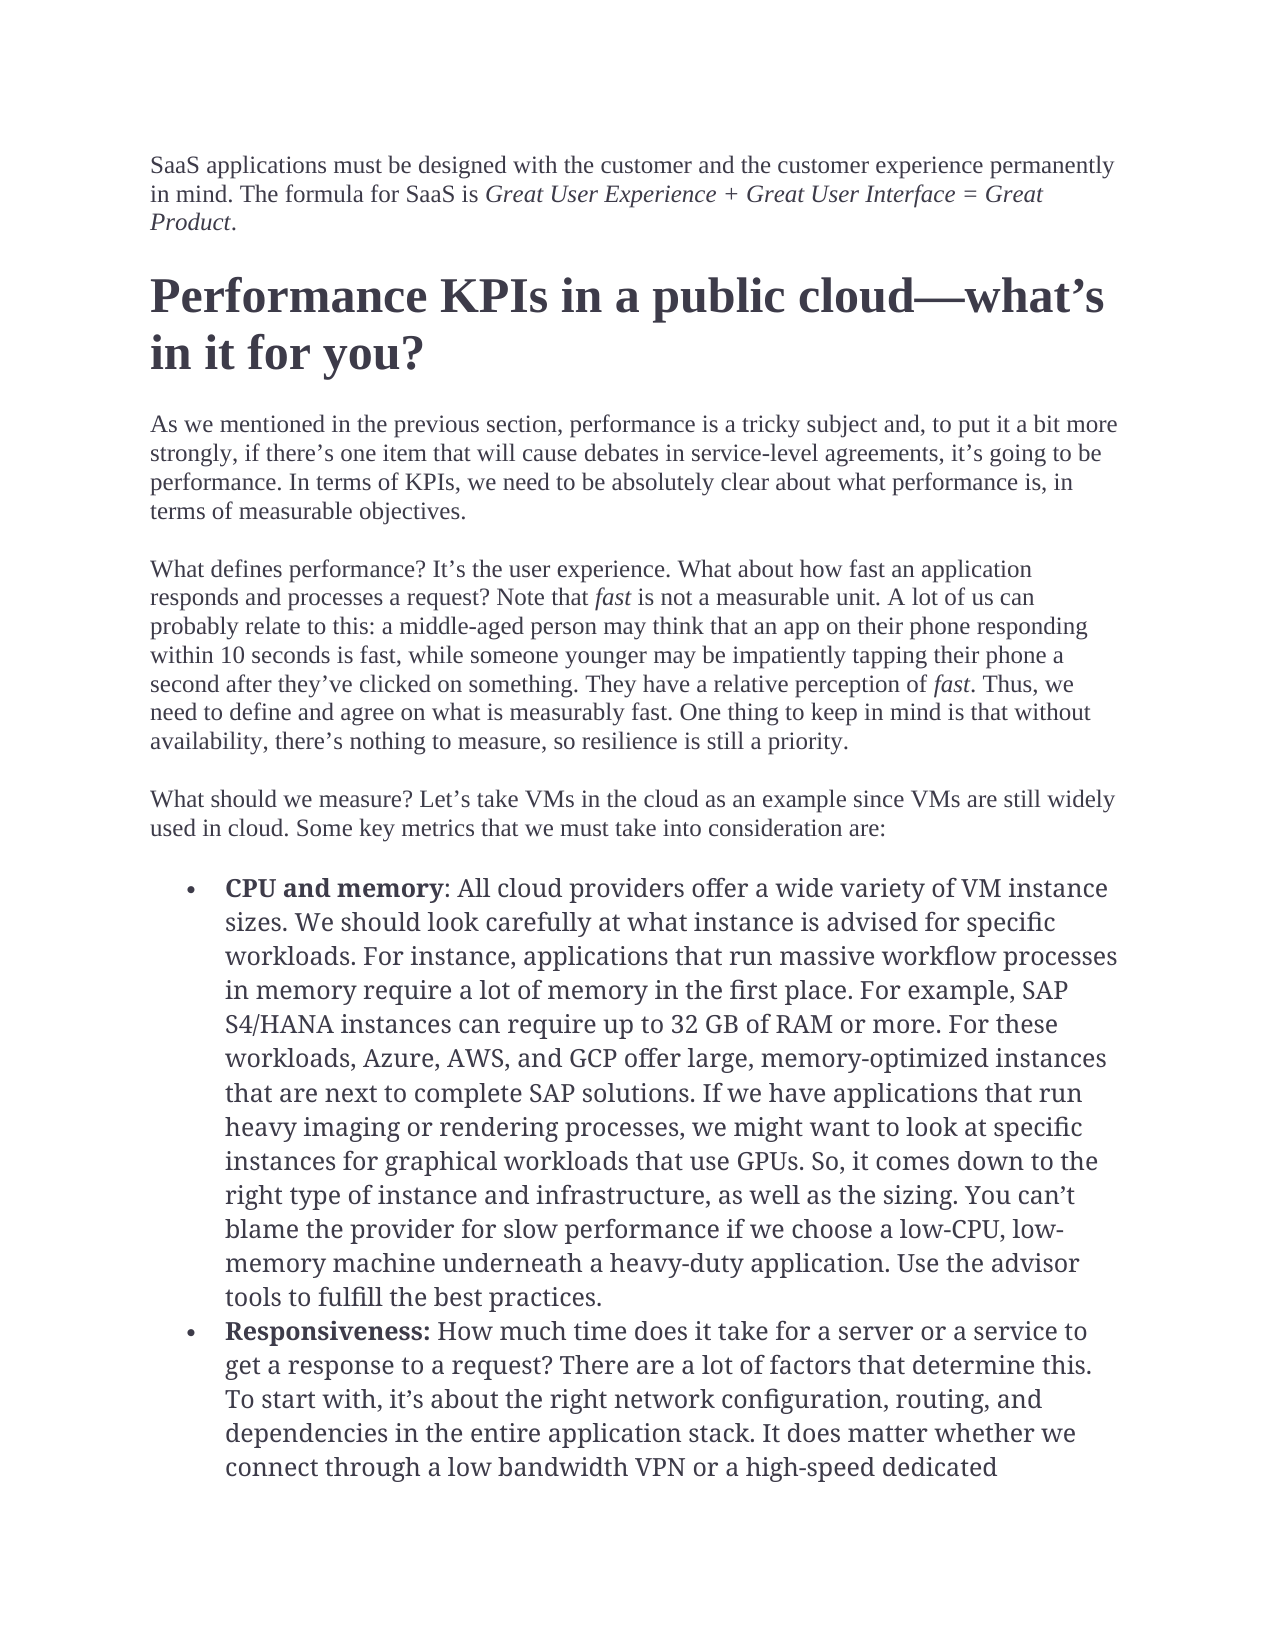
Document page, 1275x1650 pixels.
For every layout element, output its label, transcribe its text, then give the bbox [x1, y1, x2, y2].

text What defines performance? It’s the user experience. What about how fast an application responds and processes a request? Note that fast is not a measurable unit. A lot of us can probably relate to this: a middle-aged person may think that an app on their phone responding within 10 seconds is fast, while someone younger may be impatiently tapping their phone a second after they’ve clicked on something. They have a relative perception of fast. Thus, we need to define and agree on what is measurably fast. One thing to keep in mind is that without availability, there’s nothing to measure, so resilience is still a priority. [150, 554, 1125, 755]
list CPU and memory: All cloud providers offer a wide variety of VM instance sizes. We should look carefully at what instance is advised for specific workloads. For instance, applications that run massive workflow processes in memory require a lot of memory in the first place. For example, SAP S4/HANA instances can require up to 32 GB of RAM or more. For these workloads, Azure, AWS, and GCP offer large, memory-optimized instances that are next to complete SAP solutions. If we have applications that run heavy imaging or rendering processes, we might want to look at specific instances for graphical workloads that use GPUs. So, it comes down to the right type of instance and infrastructure, as well as the sizing. You can’t blame the provider for slow performance if we choose a low-CPU, low-memory machine underneath a heavy-duty application. Use the advisor tools to fulfill the best practices. [187, 871, 1125, 1314]
text Performance KPIs in a public cloud—what’s in it for you? [150, 265, 1125, 380]
text SaaS applications must be designed with the customer and the customer experience permanently in mind. The formula for SaaS is Great User Experience + Great User Interface = Great Product. [150, 150, 1125, 236]
text As we mentioned in the previous section, performance is a tricky subject and, to put it a bit more strongly, if there’s one item that will cause debates in service-level agreements, it’s going to be performance. In terms of KPIs, we need to be absolutely clear about what performance is, in terms of measurable objectives. [150, 409, 1125, 524]
text What should we measure? Let’s take VMs in the cloud as an example since VMs are still widely used in cloud. Some key metrics that we must take into consideration are: [150, 784, 1125, 842]
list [187, 1314, 1125, 1484]
